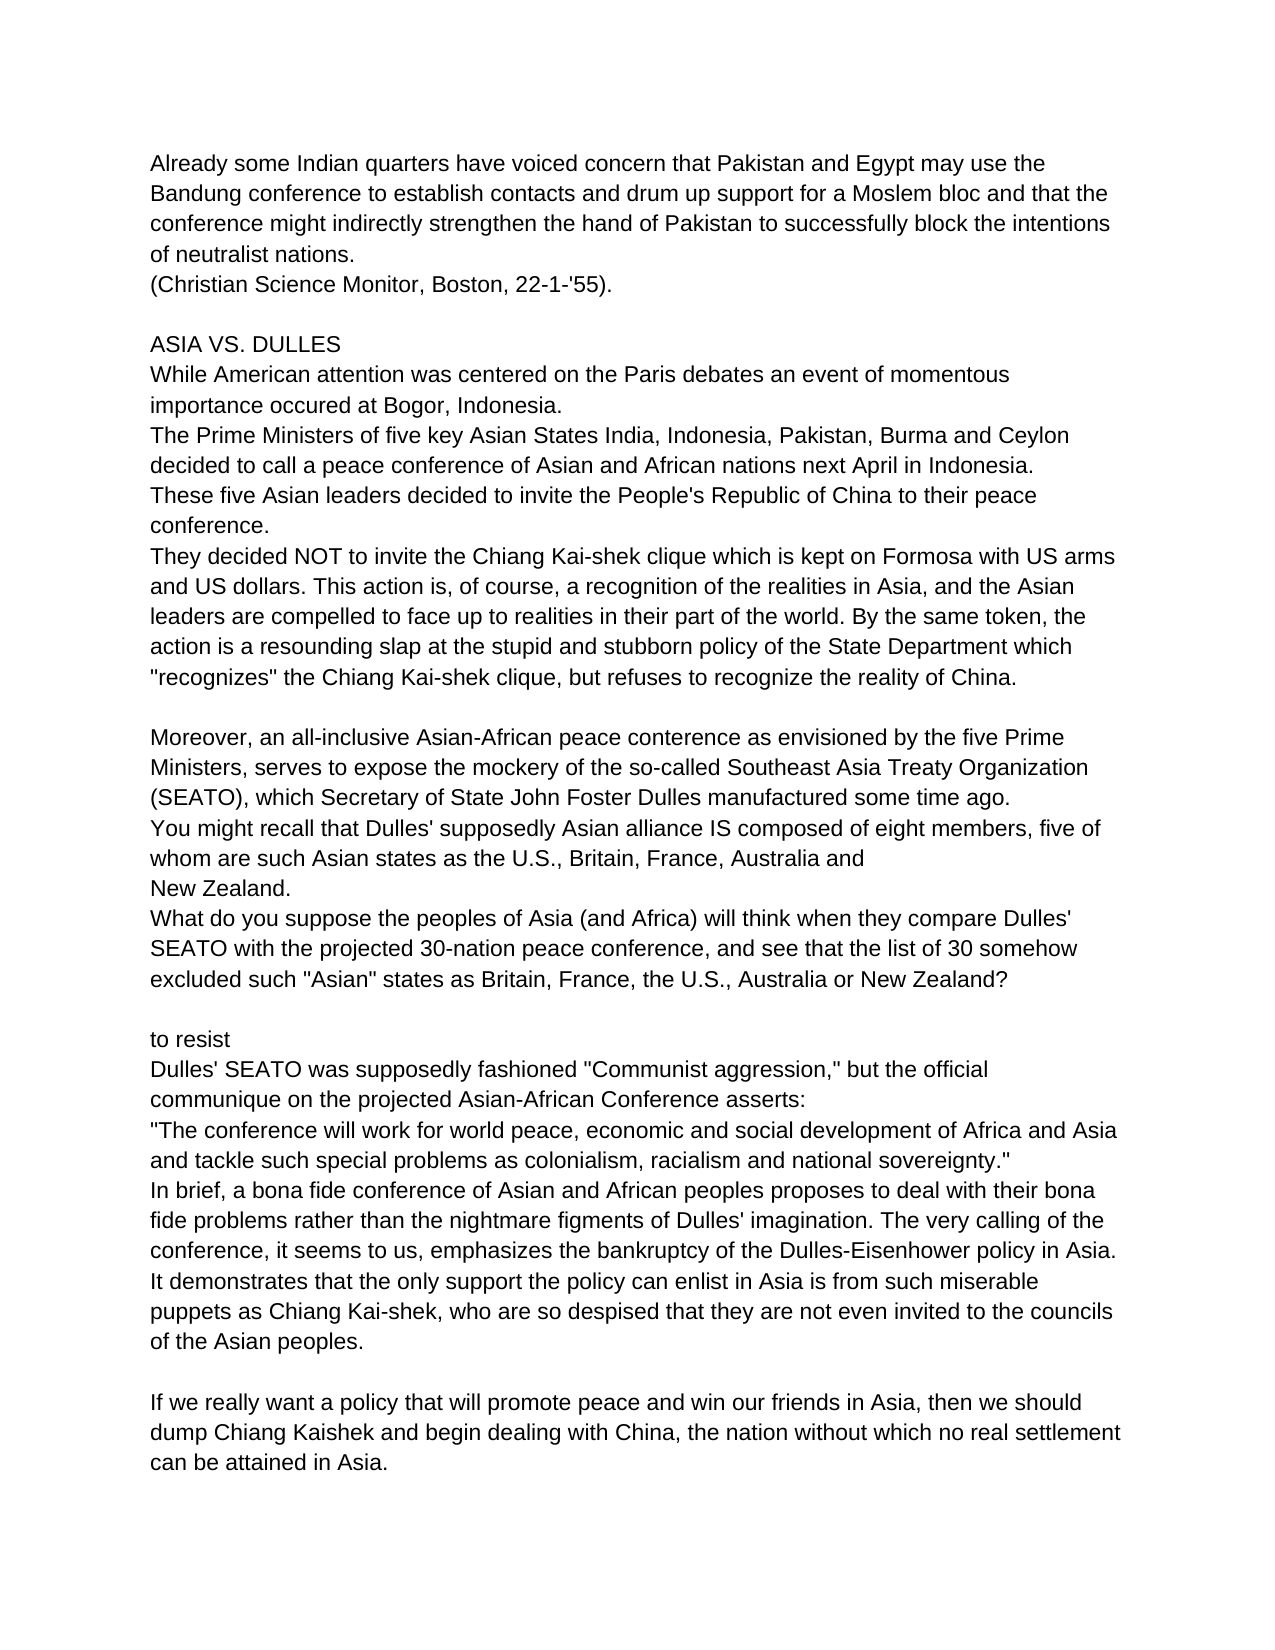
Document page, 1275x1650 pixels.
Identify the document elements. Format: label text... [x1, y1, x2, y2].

text They decided NOT to invite the Chiang Kai-shek clique which is kept on Formosa with US arms and US dollars. This action is, of course, a recognition of the realities in Asia, and the Asian leaders are compelled to face up to realities in their part of the world. By the same token, the action is a resounding slap at the stupid and stubborn policy of the State Department which "recognizes" the Chiang Kai-shek clique, but refuses to recognize the reality of China. [150, 543, 1125, 690]
text "The conference will work for world peace, economic and social development of Africa and Asia and tackle such special problems as colonialism, racialism and national sovereignty." [150, 1117, 1125, 1173]
text New Zealand. [150, 875, 1125, 901]
text In brief, a bona fide conference of Asian and African peoples proposes to deal with their bona fide problems rather than the nightmare figments of Dulles' imagination. The very calling of the conference, it seems to us, emphasizes the bankruptcy of the Dulles-Eisenhower policy in Asia. It demonstrates that the only support the policy can enlist in Asia is from such miserable puppets as Chiang Kai-shek, who are so despised that they are not even invited to the councils of the Asian peoples. [150, 1177, 1125, 1354]
text If we really want a policy that will promote peace and win our friends in Asia, then we should dump Chiang Kaishek and begin dealing with China, the nation without which no real settlement can be attained in Asia. [150, 1388, 1125, 1475]
text These five Asian leaders decided to invite the People's Republic of China to their peace conference. [150, 482, 1125, 539]
text While American attention was centered on the Paris debates an event of momentous importance occured at Bogor, Indonesia. [150, 361, 1125, 418]
text Dulles' SEATO was supposedly fashioned "Communist aggression," but the official communique on the projected Asian-African Conference asserts: [150, 1056, 1125, 1113]
text Moreover, an all-inclusive Asian-African peace conterence as envisioned by the five Prime Ministers, serves to expose the mockery of the so-called Southeast Asia Treaty Organization (SEATO), which Secretary of State John Foster Dulles manufactured some time ago. [150, 724, 1125, 811]
text The Prime Ministers of five key Asian States India, Indonesia, Pakistan, Burma and Ceylon decided to call a peace conference of Asian and African nations next April in Indonesia. [150, 422, 1125, 478]
text What do you suppose the peoples of Asia (and Africa) will think when they compare Dulles' SEATO with the projected 30-nation peace conference, and see that the list of 30 somehow excluded such "Asian" states as Britain, France, the U.S., Australia or New Zealand? [150, 905, 1125, 992]
text ASIA VS. DULLES [150, 331, 1125, 358]
text (Christian Science Monitor, Boston, 22-1-'55). [150, 271, 1125, 297]
text to resist [150, 1026, 1125, 1052]
text Already some Indian quarters have voiced concern that Pakistan and Egypt may use the Bandung conference to establish contacts and drum up support for a Moslem bloc and that the conference might indirectly strengthen the hand of Pakistan to successfully block the intentions of neutralist nations. [150, 150, 1125, 267]
text You might recall that Dulles' supposedly Asian alliance IS composed of eight members, five of whom are such Asian states as the U.S., Britain, France, Australia and [150, 814, 1125, 871]
